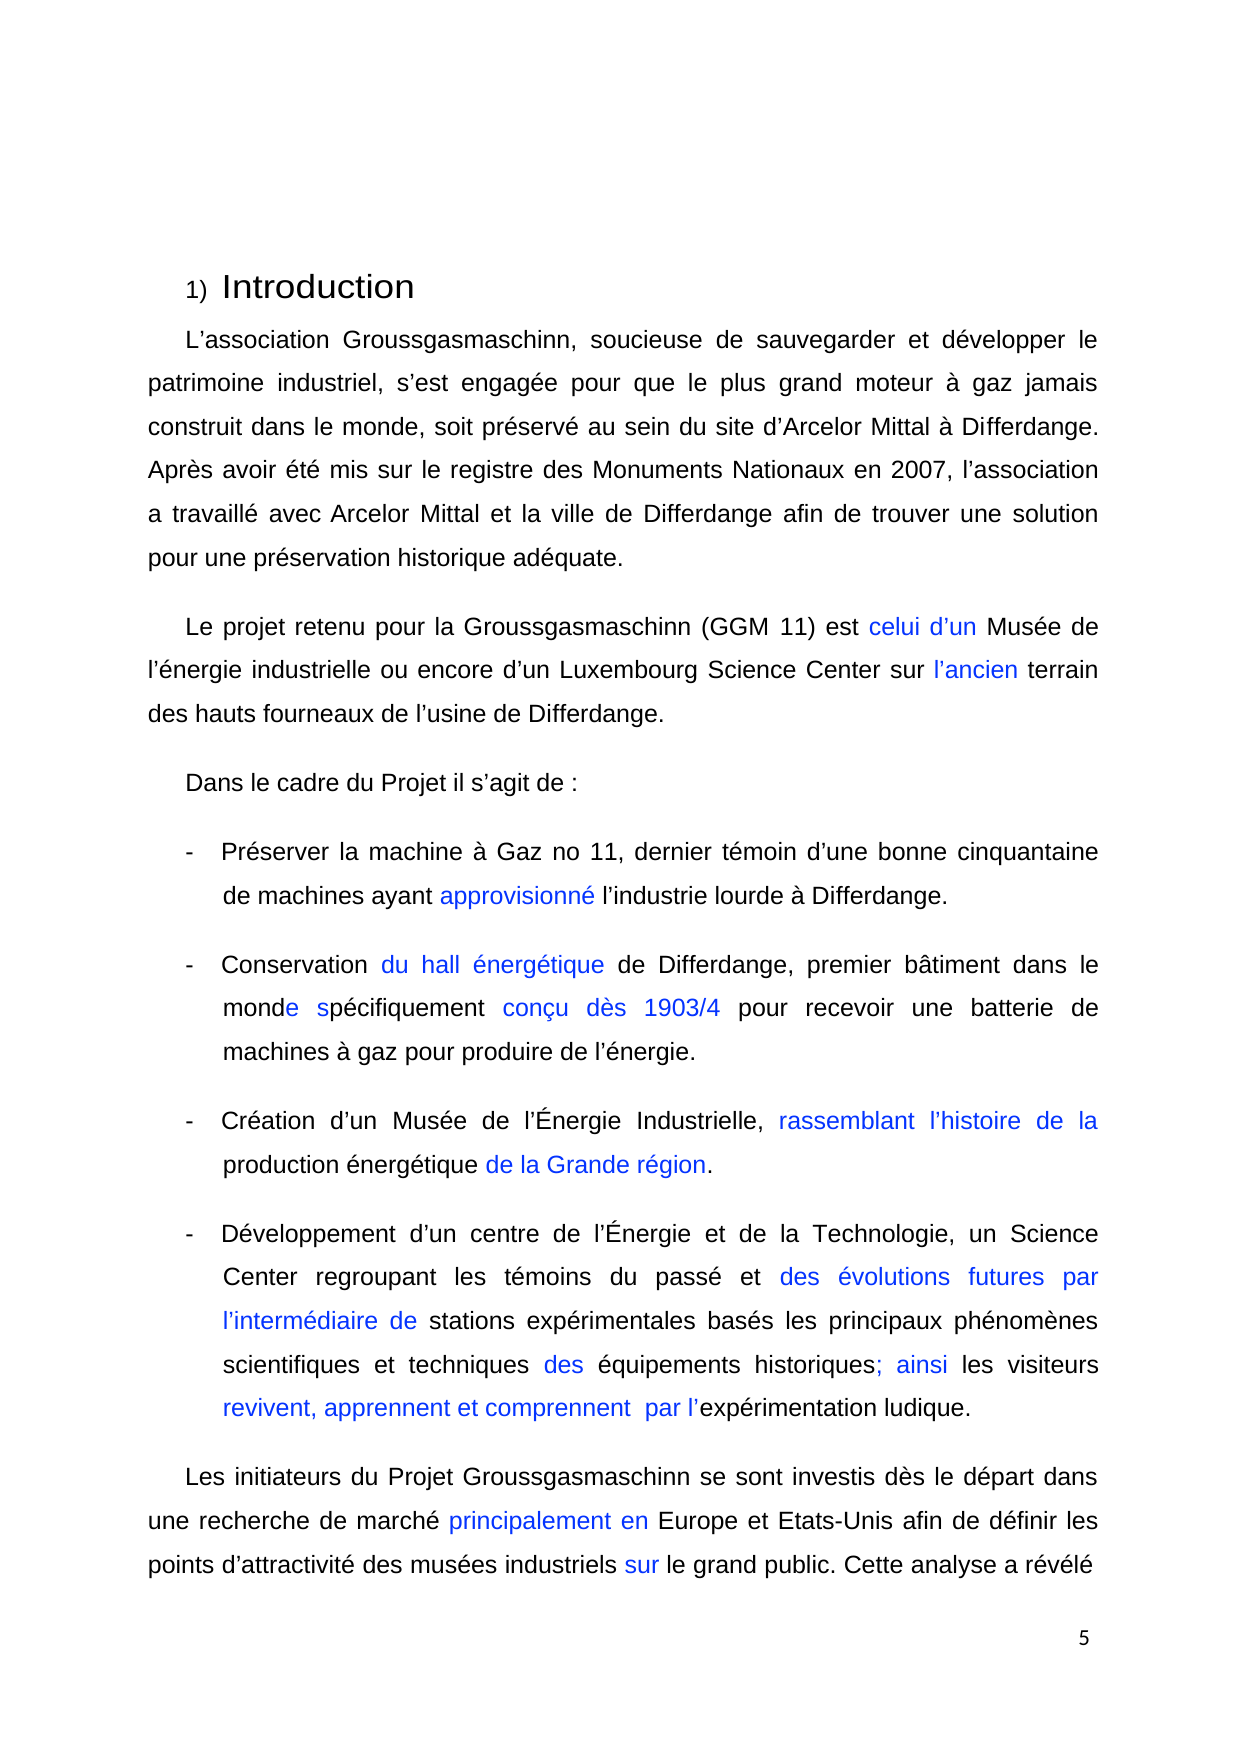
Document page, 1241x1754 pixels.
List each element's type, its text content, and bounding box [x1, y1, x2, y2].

text L’association Groussgasmaschinn, soucieuse de sauvegarder et développer le patrimoine industriel, s’est engagée pour que le plus grand moteur à gaz jamais construit dans le monde, soit préservé au sein du site d’Arcelor Mittal à Differdange. Après avoir été mis sur le registre des Monuments Nationaux en 2007, l’association a travaillé avec Arcelor Mittal et la ville de Differdange afin de trouver une solution pour une préservation historique adéquate. [148, 324, 1099, 572]
text - Préserver la machine à Gaz no 11, dernier témoin d’une bonne cinquantaine de machines ayant approvisionné l’industrie lourde à Differdange. [185, 837, 1099, 909]
text Dans le cadre du Projet il s’agit de : [185, 768, 1107, 797]
text - Création d’un Musée de l’Énergie Industrielle, rassemblant l’histoire de la production énergétique de la Grande région. [185, 1106, 1099, 1178]
text Les initiateurs du Projet Groussgasmaschinn se sont investis dès le départ dans une recherche de marché principalement en Europe et Etats-Unis afin de définir les points d’attractivité des musées industriels sur le grand public. Cette analyse a révélé [148, 1462, 1099, 1578]
text - Développement d’un centre de l’Énergie et de la Technologie, un Science Center regroupant les témoins du passé et des évolutions futures par l’intermédiaire de stations expérimentales basés les principaux phénomènes scientifiques et techniques des équipements historiques; ainsi les visiteurs revivent, apprennent et comprennent par l’expérimentation ludique. [185, 1219, 1099, 1422]
text 1) Introduction [185, 267, 1107, 305]
text Le projet retenu pour la Groussgasmaschinn (GGM 11) est celui d’un Musée de l’énergie industrielle ou encore d’un Luxembourg Science Center sur l’ancien terrain des hauts fourneaux de l’usine de Differdange. [148, 612, 1099, 728]
text - Conservation du hall énergétique de Differdange, premier bâtiment dans le monde spécifiquement conçu dès 1903/4 pour recevoir une batterie de machines à gaz pour produire de l’énergie. [185, 950, 1099, 1066]
